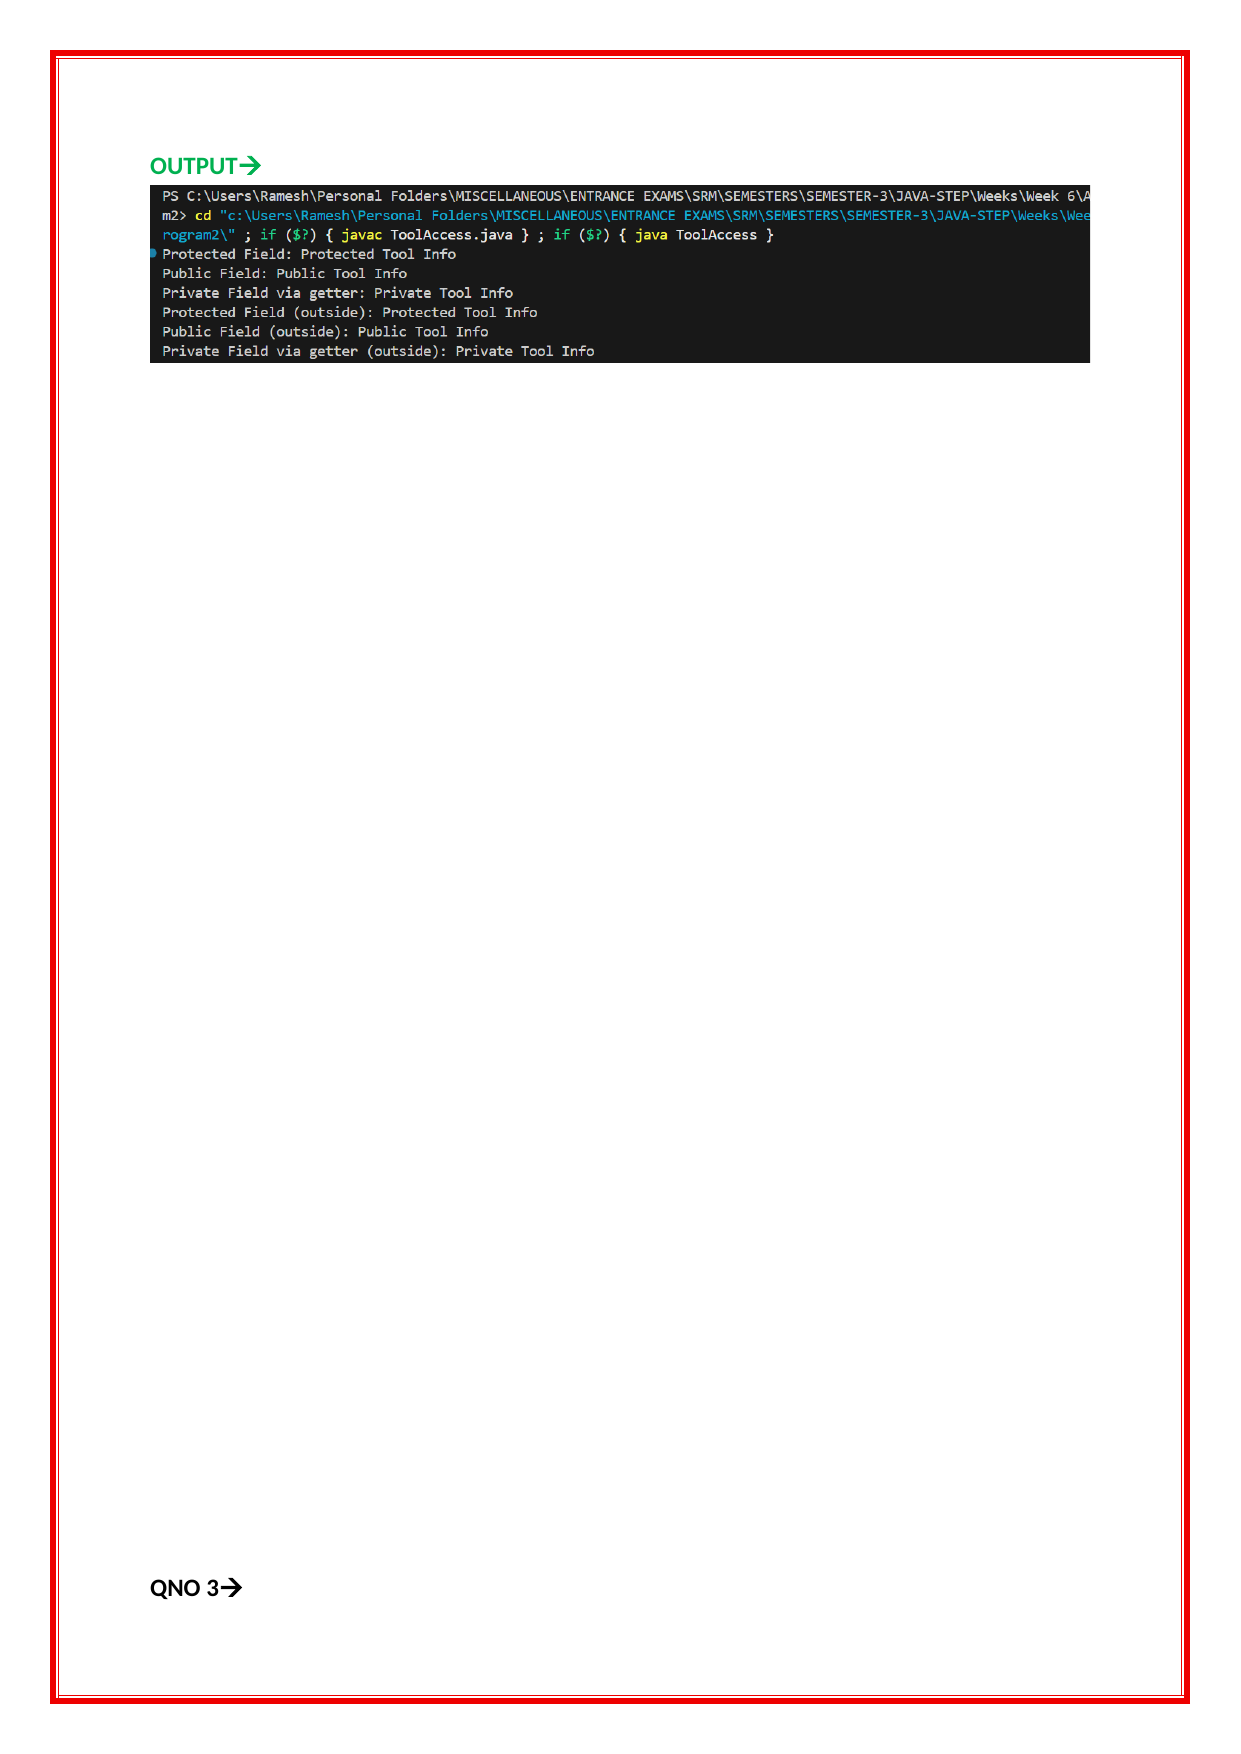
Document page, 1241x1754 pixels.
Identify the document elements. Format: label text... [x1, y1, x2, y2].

text QNO 3 [150, 1572, 1090, 1603]
text OUTPUT [150, 150, 1090, 185]
picture [150, 185, 1091, 363]
